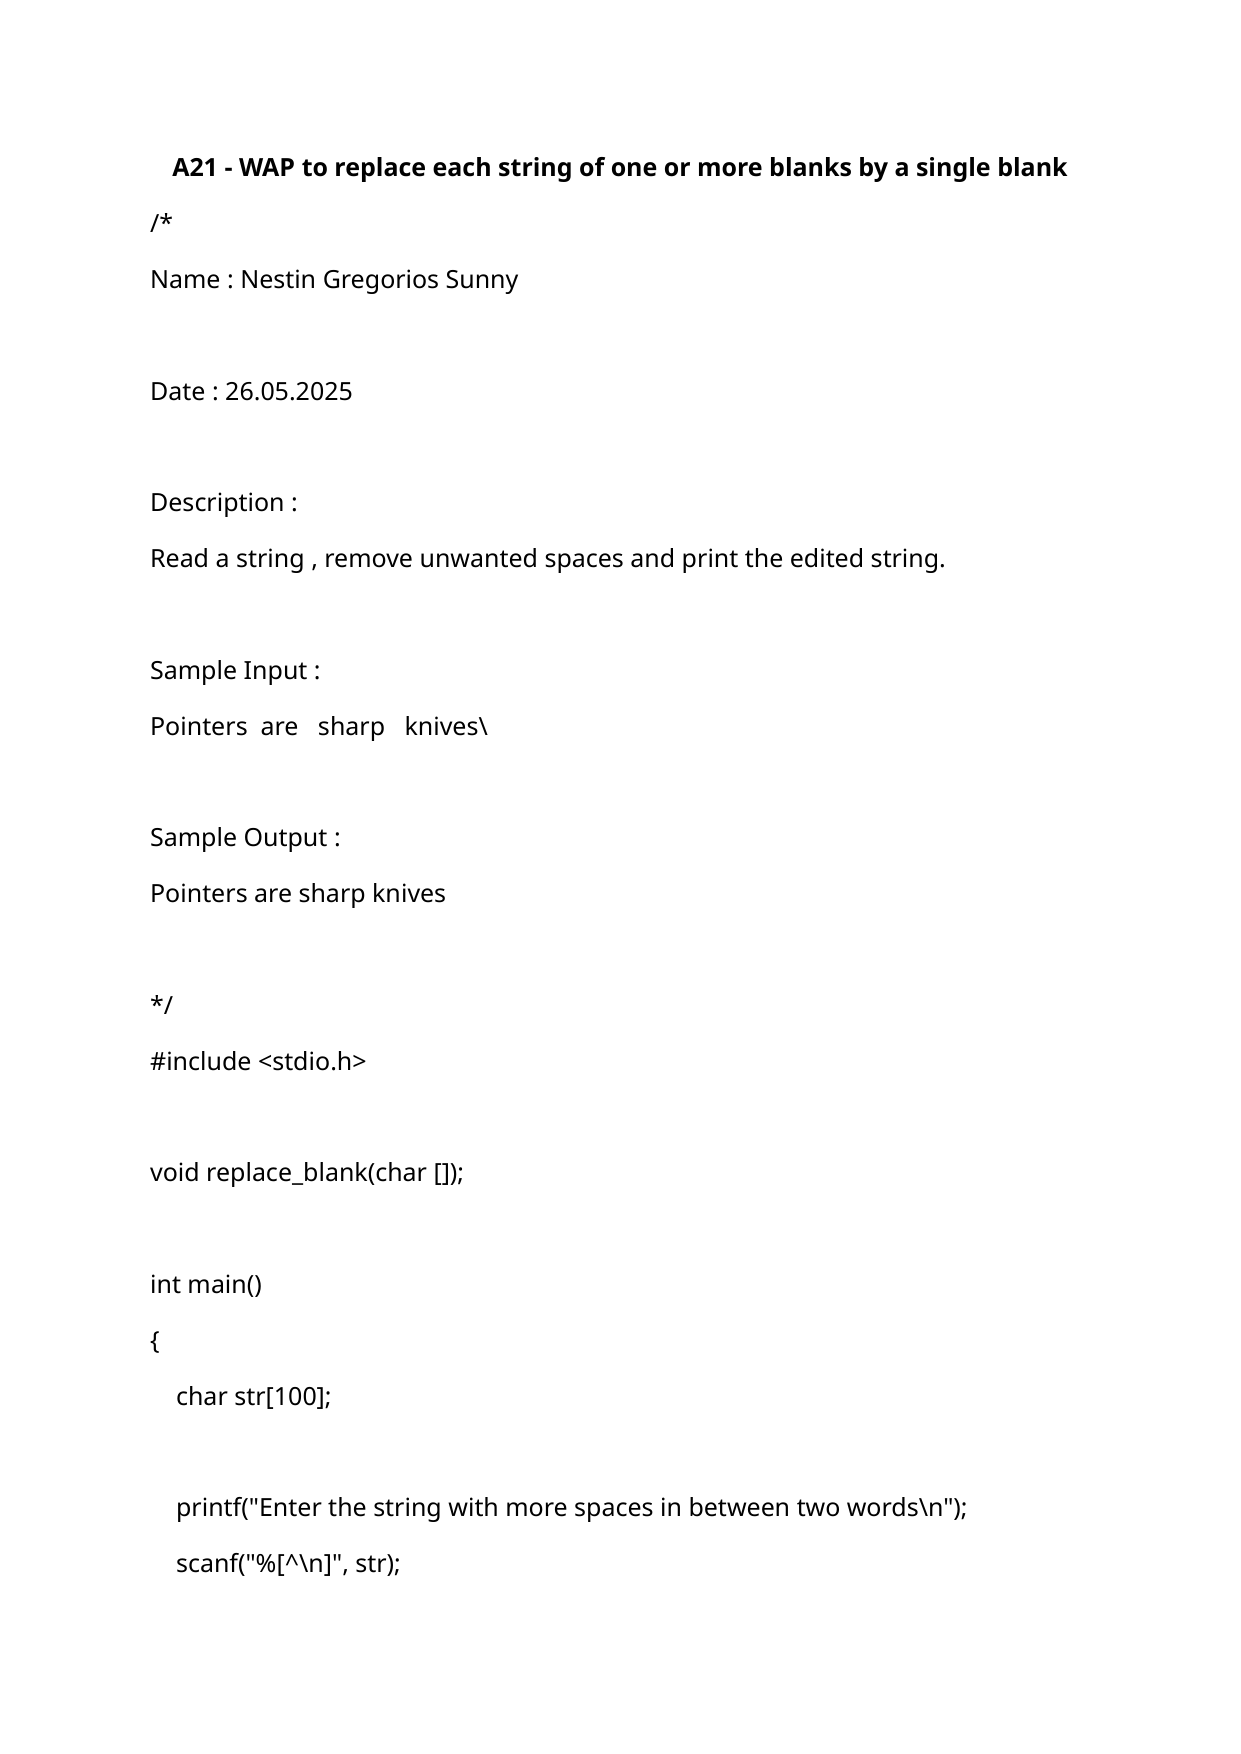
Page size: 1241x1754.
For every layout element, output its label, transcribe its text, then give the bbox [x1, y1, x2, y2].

text /* [150, 206, 1090, 240]
text Sample Output : [150, 820, 1090, 854]
text */ [150, 987, 1090, 1022]
text Date : 26.05.2025 [150, 373, 1090, 407]
text char str[100]; [150, 1378, 1090, 1412]
text Name : Nestin Gregorios Sunny [150, 262, 1090, 296]
text Sample Input : [150, 652, 1090, 687]
text Read a string , remove unwanted spaces and print the edited string. [150, 541, 1090, 575]
text Description : [150, 485, 1090, 519]
text A21 - WAP to replace each string of one or more blanks by a single blank [150, 150, 1090, 184]
text printf("Enter the string with more spaces in between two words\n"); [150, 1490, 1090, 1524]
text #include <stdio.h> [150, 1043, 1090, 1077]
text int main() [150, 1267, 1090, 1301]
text void replace_blank(char []); [150, 1155, 1090, 1189]
text { [150, 1322, 1090, 1357]
text Pointers are sharp knives [150, 876, 1090, 910]
text Pointers are sharp knives\ [150, 708, 1090, 742]
text scanf("%[^\n]", str); [150, 1546, 1090, 1580]
